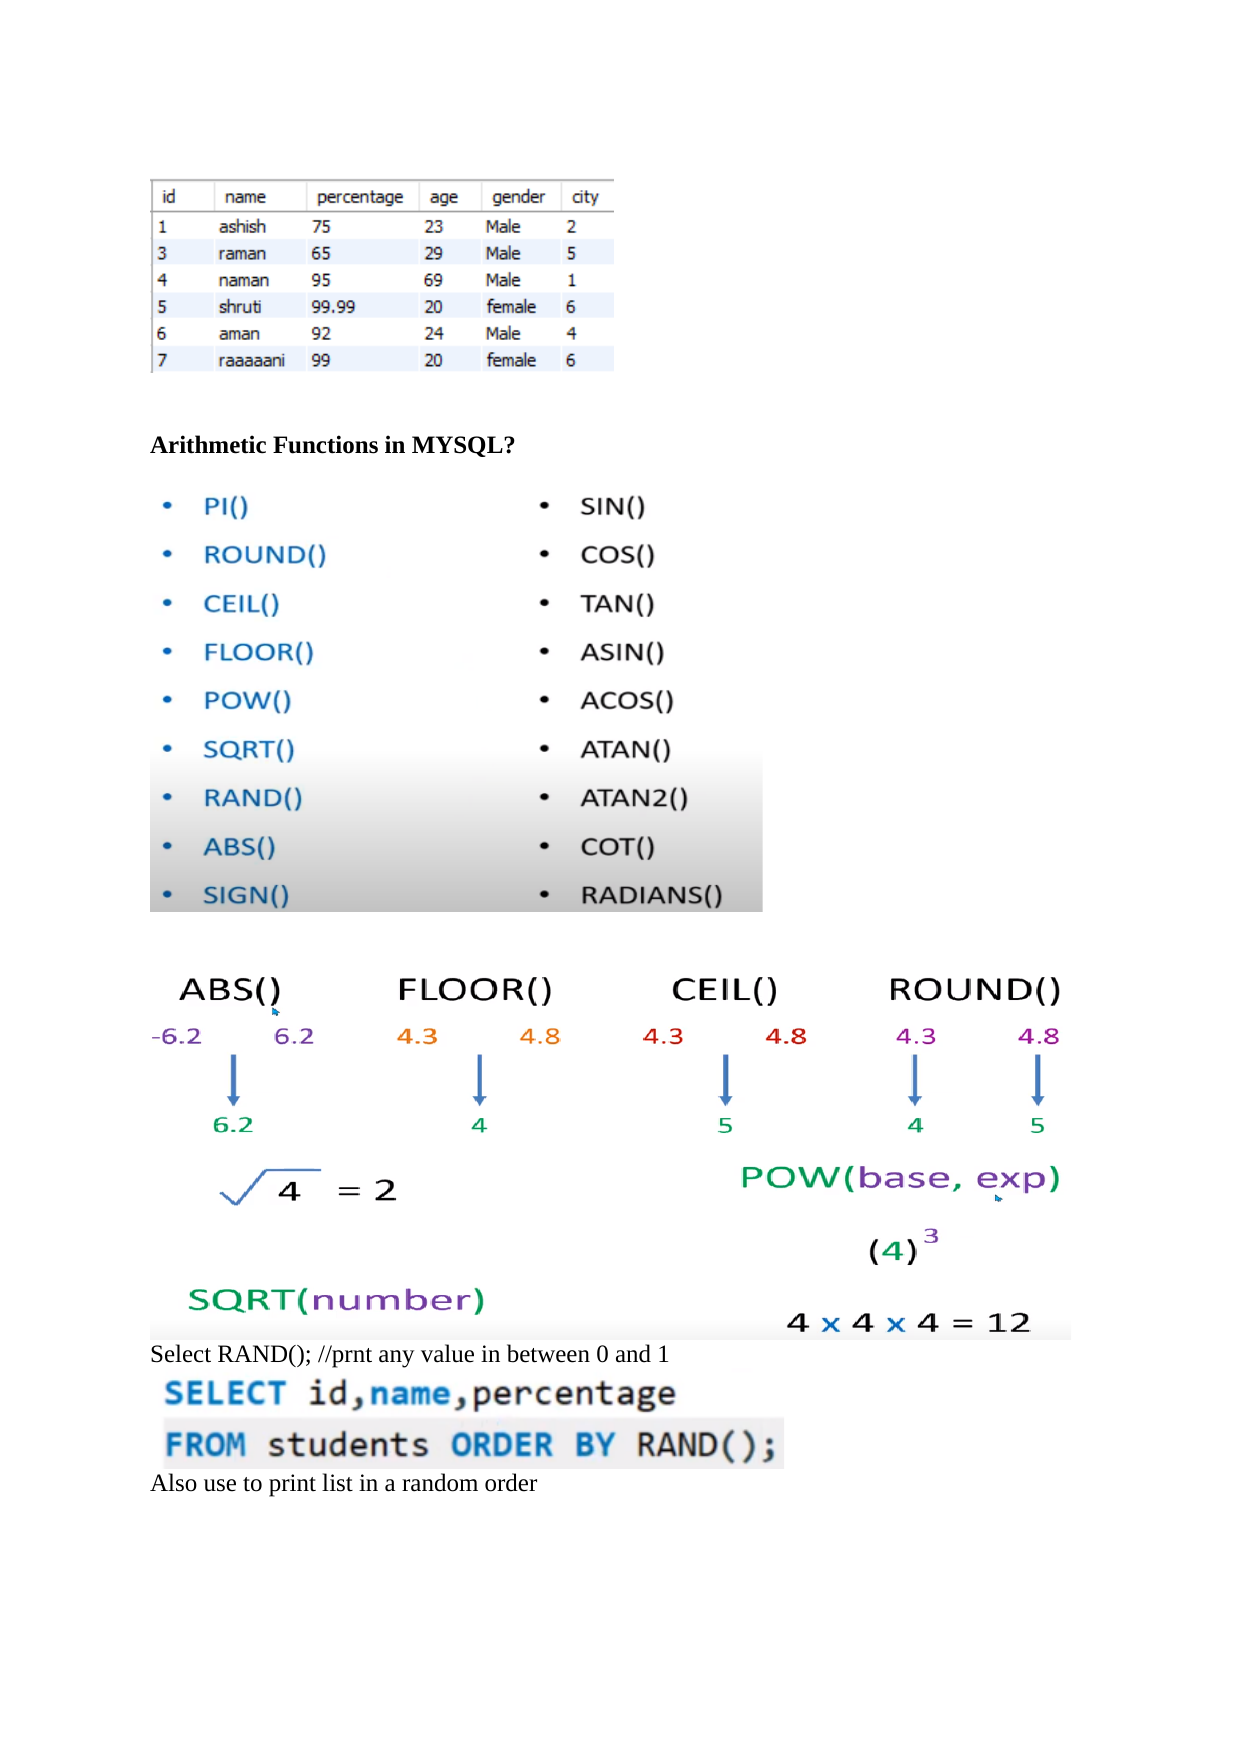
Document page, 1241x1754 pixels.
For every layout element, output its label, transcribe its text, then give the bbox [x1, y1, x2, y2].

picture [150, 1163, 1072, 1340]
text Select RAND(); //prnt any value in between 0 and 1 [150, 1339, 1090, 1368]
picture [150, 178, 614, 373]
picture [150, 487, 763, 912]
picture [150, 969, 1063, 1136]
text Also use to print list in a random order [150, 1468, 1090, 1497]
text Arithmetic Functions in MYSQL? [150, 430, 1090, 459]
picture [150, 1368, 785, 1469]
